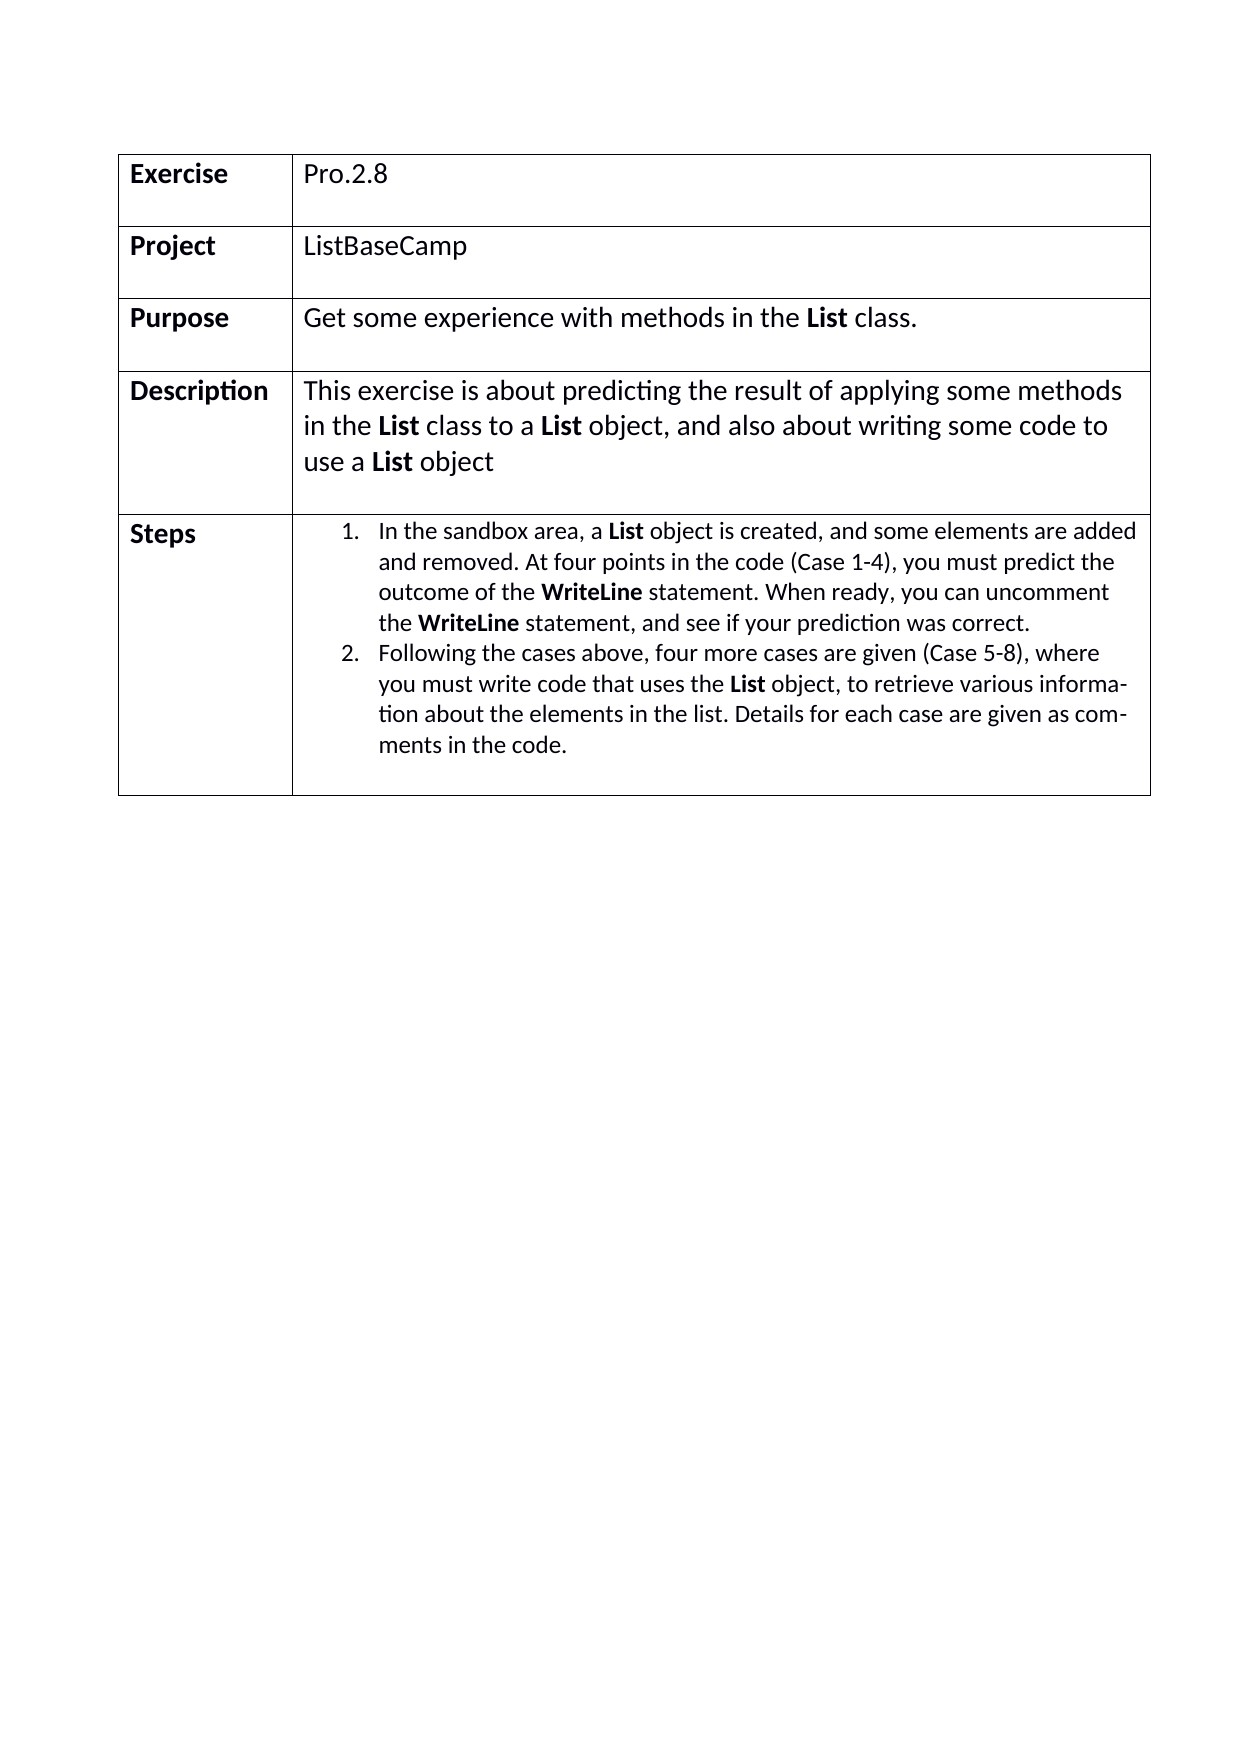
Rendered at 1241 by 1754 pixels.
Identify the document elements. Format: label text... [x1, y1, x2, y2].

table_cell ListBaseCamp [293, 227, 1150, 298]
table_cell Project [119, 227, 292, 298]
table_header Pro.2.8 [293, 155, 1150, 226]
table_cell Get some experience with methods in the List class. [293, 299, 1150, 371]
table_cell Purpose [119, 299, 292, 371]
table_header Exercise [119, 155, 292, 226]
table_cell Description [119, 372, 292, 514]
table_cell Steps [119, 515, 292, 795]
table_cell In the sandbox area, a List object is created, and some elements are added and removed. At four points in the code (Case 1-4), you must predict the outcome of the WriteLine statement. When ready, you can uncomment the WriteLine statement, and see if your prediction was correct. Following the cases above, four more cases are given (Case 5-8), where you must write code that uses the List object, to retrieve various information about the elements in the list. Details for each case are given as comments in the code. [293, 515, 1150, 795]
table_cell This exercise is about predicting the result of applying some methods in the List class to a List object, and also about writing some code to use a List object [293, 372, 1150, 514]
